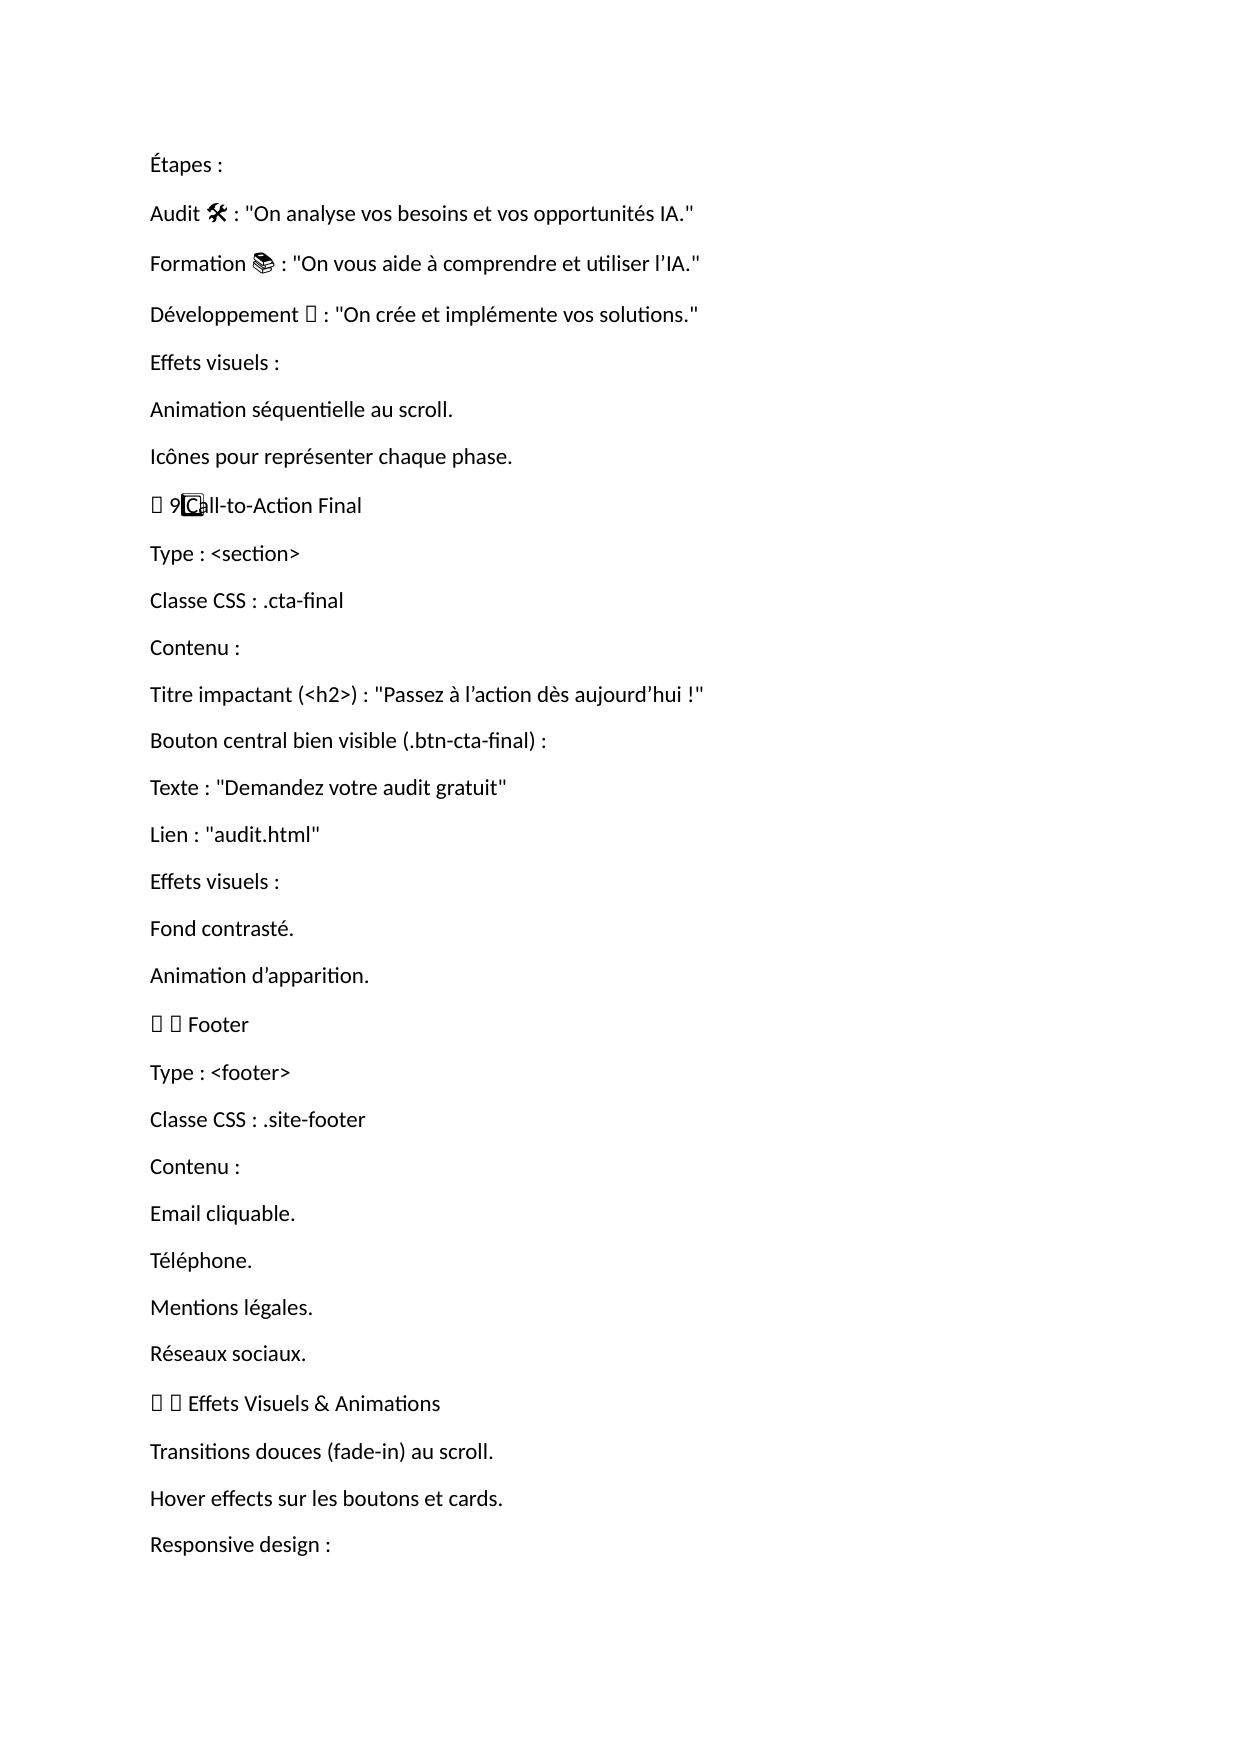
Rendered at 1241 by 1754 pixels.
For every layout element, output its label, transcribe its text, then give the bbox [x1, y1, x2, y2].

text Responsive design : [150, 1531, 1090, 1559]
text Type : <section> [150, 539, 1090, 567]
text Téléphone. [150, 1246, 1090, 1274]
text Animation séquentielle au scroll. [150, 395, 1090, 423]
text Contenu : [150, 1152, 1090, 1180]
text Effets visuels : [150, 867, 1090, 895]
text Audit 🛠️ : "On analyse vos besoins et vos opportunités IA." [150, 197, 1090, 228]
text Hover effects sur les boutons et cards. [150, 1484, 1090, 1512]
text Réseaux sociaux. [150, 1339, 1090, 1368]
text Texte : "Demandez votre audit gratuit" [150, 773, 1090, 802]
text Bouton central bien visible (.btn-cta-final) : [150, 727, 1090, 755]
text Effets visuels : [150, 348, 1090, 376]
text 📌 🔟 Footer [150, 1008, 1090, 1039]
text Fond contrasté. [150, 914, 1090, 942]
text Développement 🚀 : "On crée et implémente vos solutions." [150, 298, 1090, 329]
text Classe CSS : .cta-final [150, 586, 1090, 614]
text Formation 📚 : "On vous aide à comprendre et utiliser l’IA." [150, 247, 1090, 278]
text Email cliquable. [150, 1199, 1090, 1227]
text Icônes pour représenter chaque phase. [150, 442, 1090, 470]
text Contenu : [150, 633, 1090, 661]
text Étapes : [150, 150, 1090, 178]
text Animation d’apparition. [150, 961, 1090, 989]
text 📌 9️⃣ Call-to-Action Final [150, 489, 1090, 520]
text Type : <footer> [150, 1058, 1090, 1086]
text Classe CSS : .site-footer [150, 1105, 1090, 1133]
text Mentions légales. [150, 1293, 1090, 1321]
text 📌 🎨 Effets Visuels & Animations [150, 1386, 1090, 1418]
text Titre impactant (<h2>) : "Passez à l’action dès aujourd’hui !" [150, 680, 1090, 708]
text Lien : "audit.html" [150, 820, 1090, 848]
text Transitions douces (fade-in) au scroll. [150, 1437, 1090, 1465]
